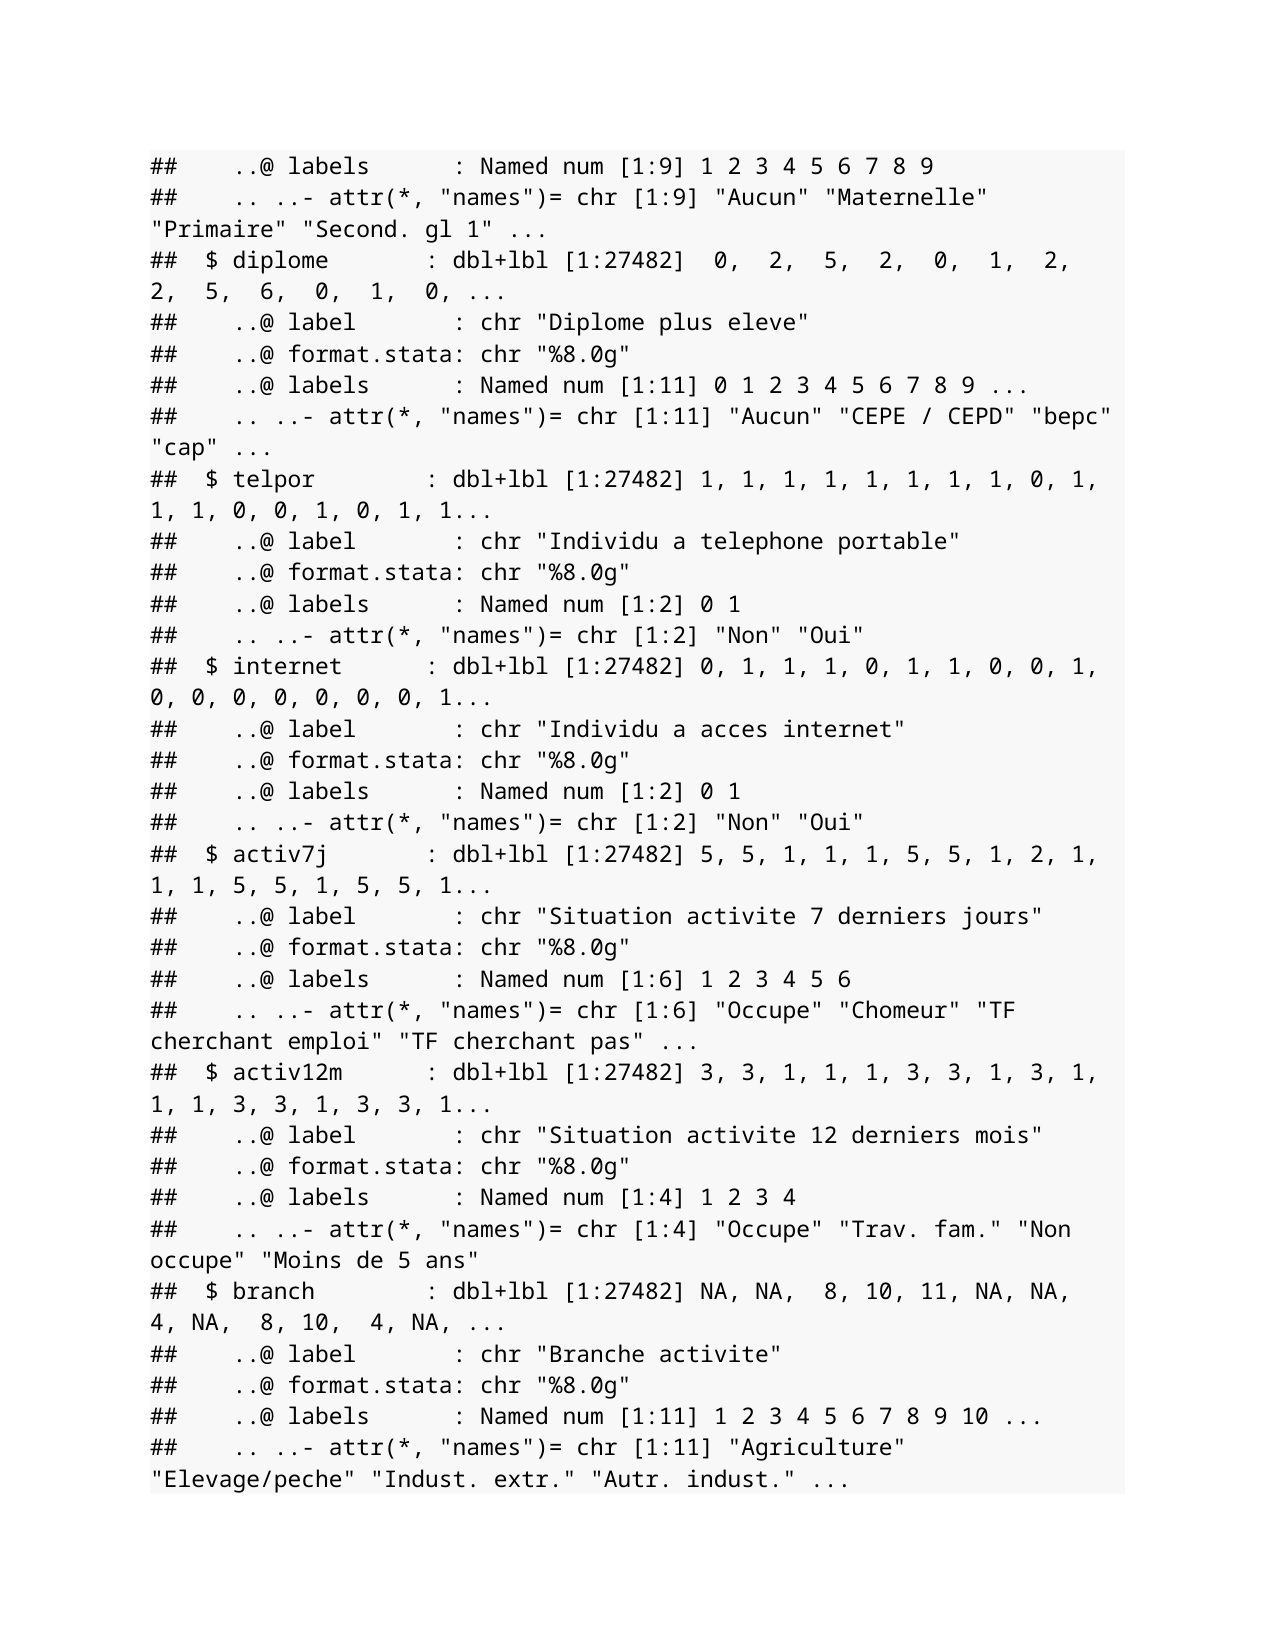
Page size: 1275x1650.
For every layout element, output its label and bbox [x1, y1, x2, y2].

text [150, 150, 1125, 1494]
